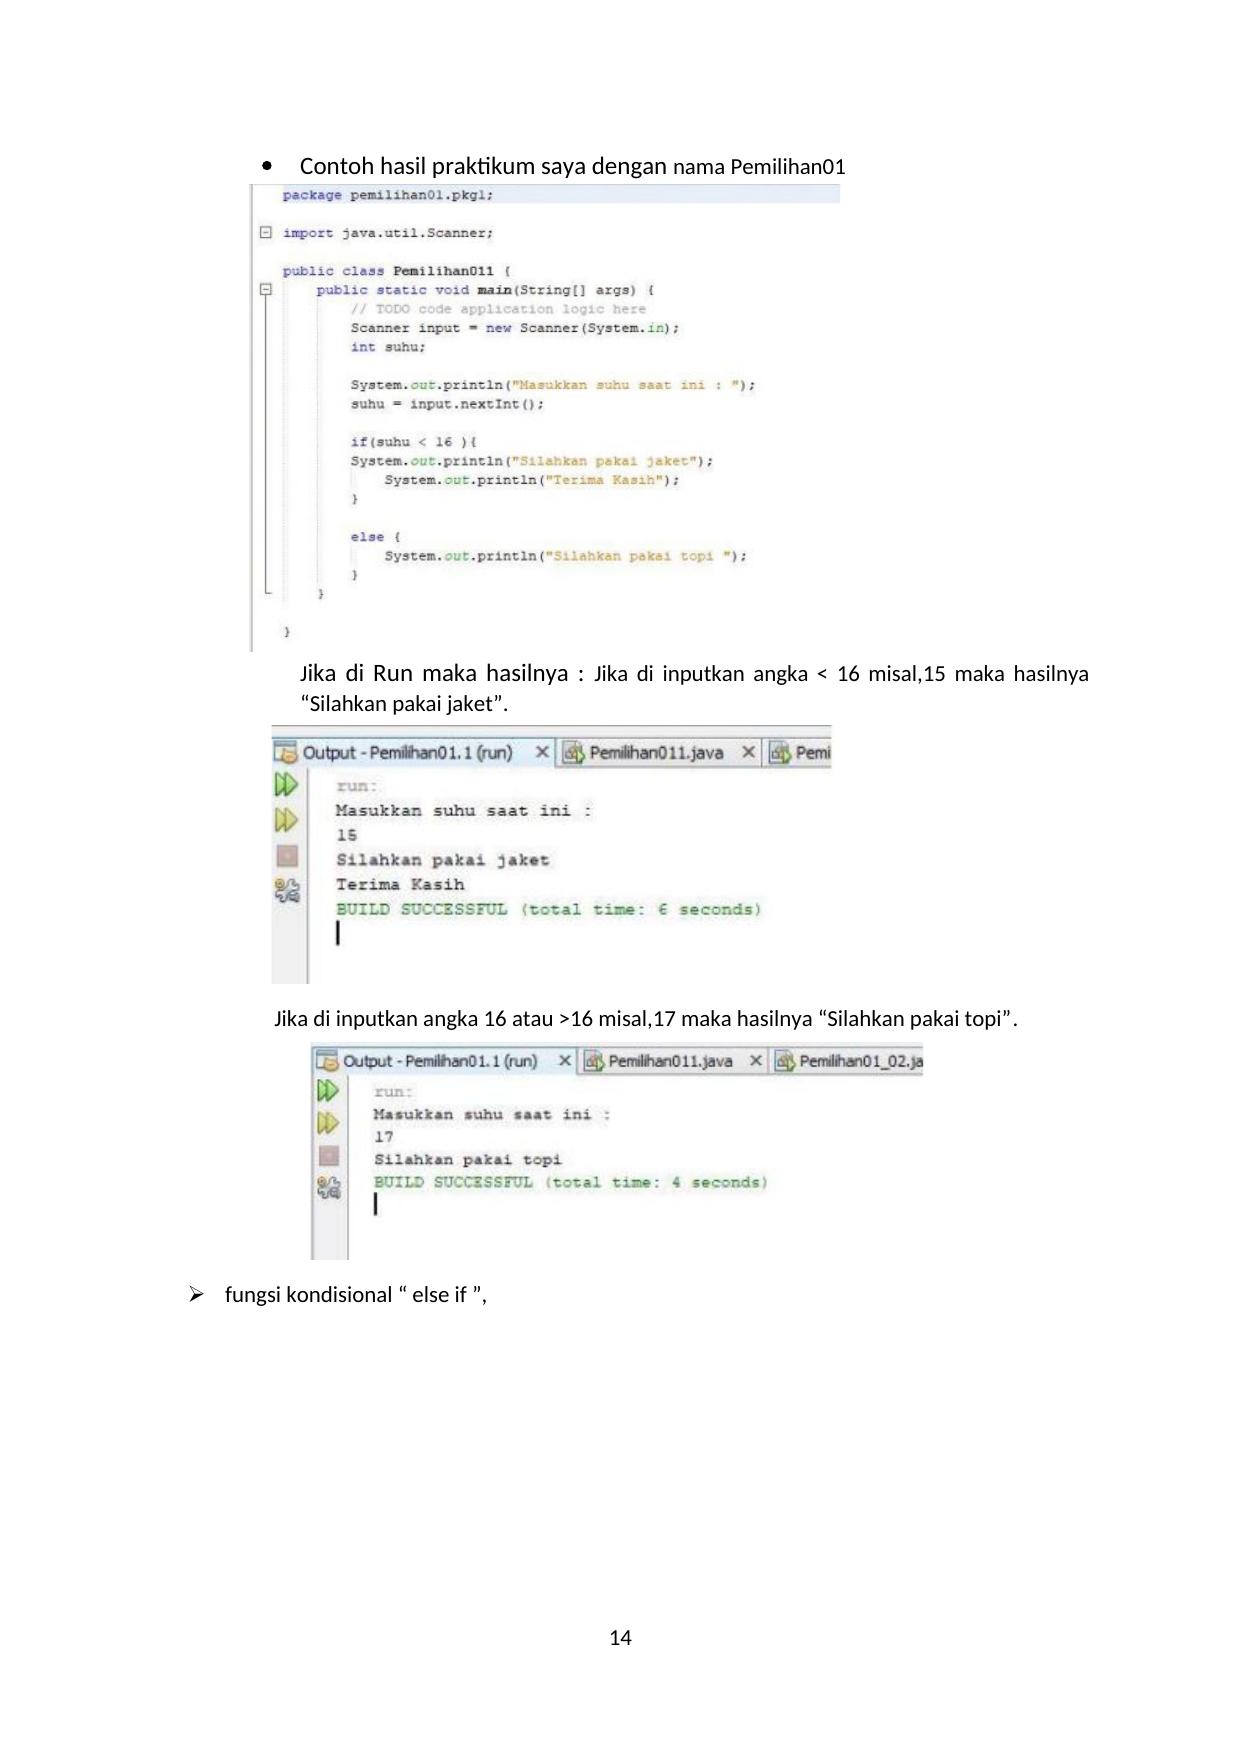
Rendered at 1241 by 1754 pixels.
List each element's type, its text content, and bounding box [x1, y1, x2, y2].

picture [249, 184, 880, 652]
list Contoh hasil praktikum saya dengan nama Pemilihan01 [262, 150, 1090, 181]
picture [271, 725, 841, 984]
picture [310, 1042, 928, 1260]
